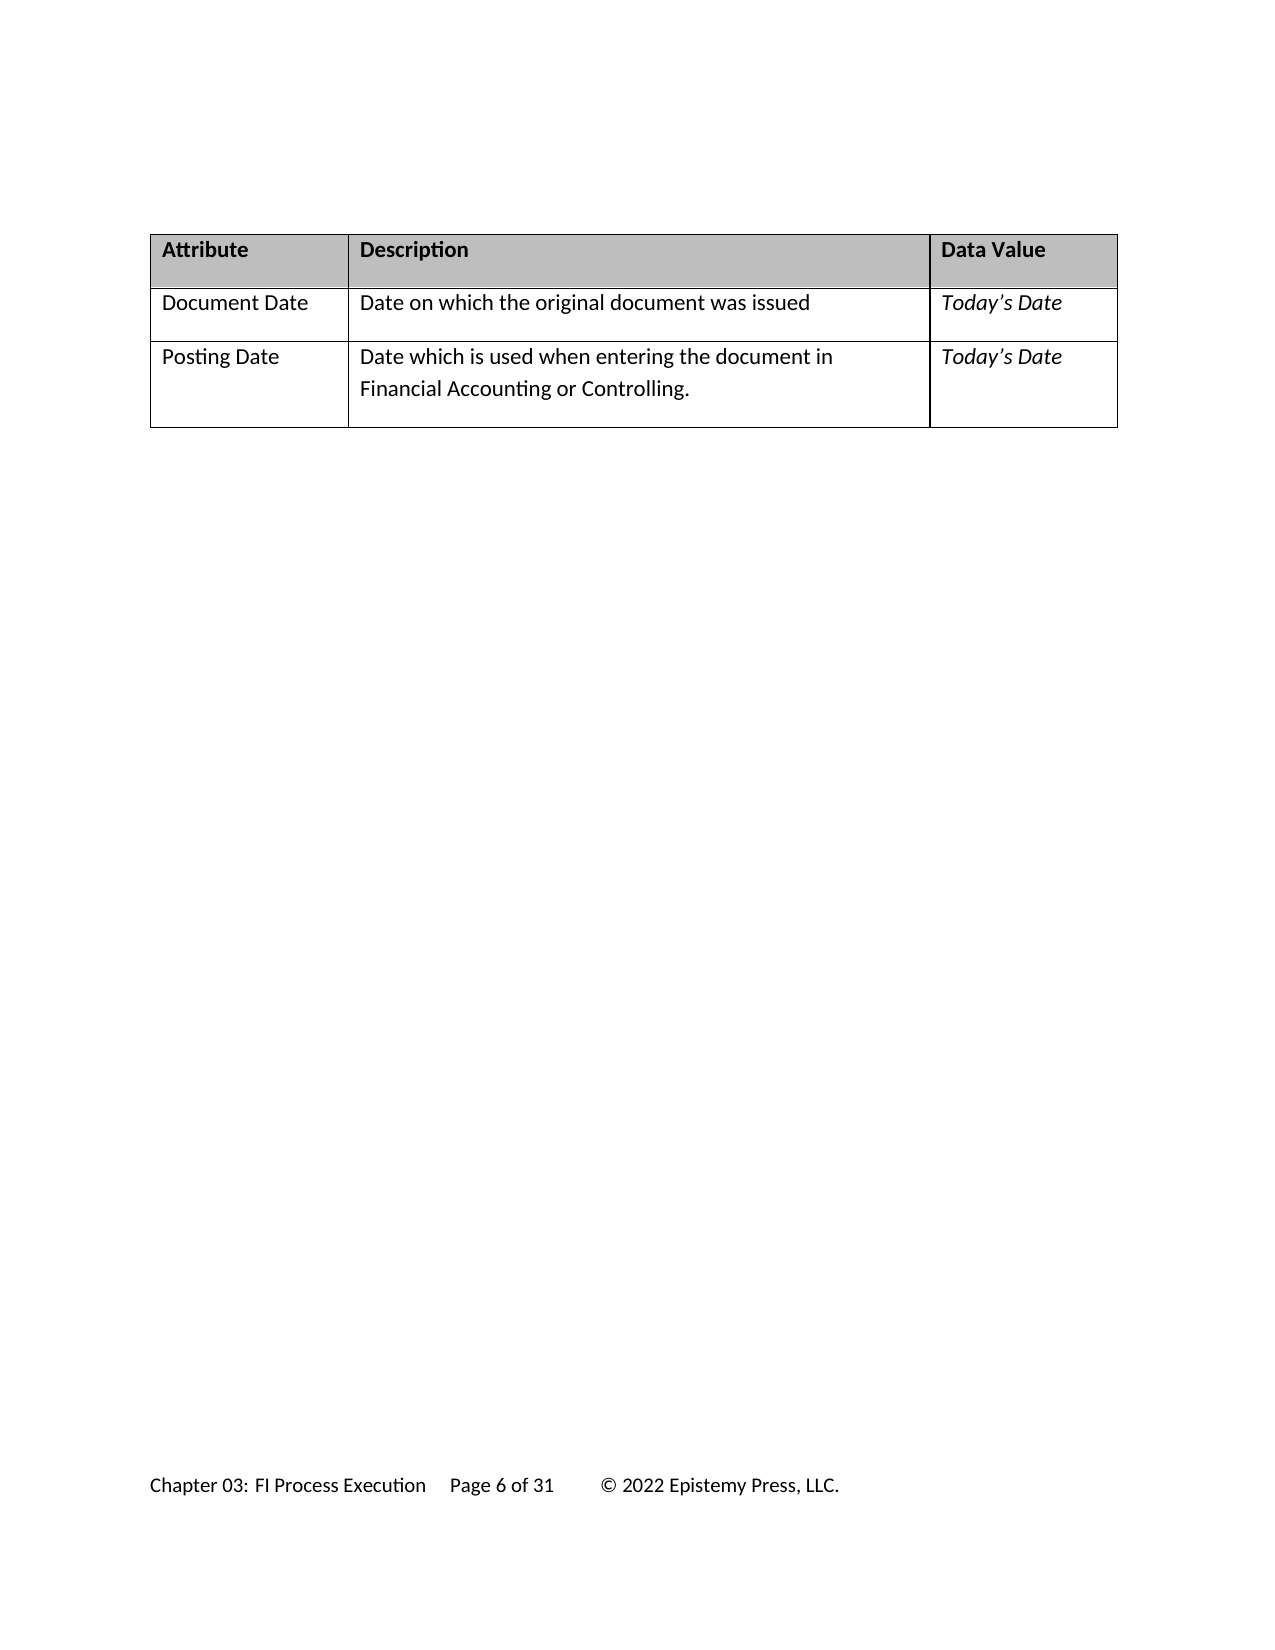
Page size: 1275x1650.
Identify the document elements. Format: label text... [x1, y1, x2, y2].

table_cell Posting Date [151, 342, 348, 427]
table_cell Date which is used when entering the document in Financial Accounting or Controlling. [349, 342, 929, 427]
table_cell Today’s Date [931, 289, 1117, 341]
table_cell Date on which the original document was issued [349, 289, 929, 341]
table_header Data Value [931, 235, 1117, 287]
table_header Description [349, 235, 929, 287]
table_cell Today’s Date [931, 342, 1117, 427]
table_cell Document Date [151, 289, 348, 341]
table_header Attribute [151, 235, 348, 287]
